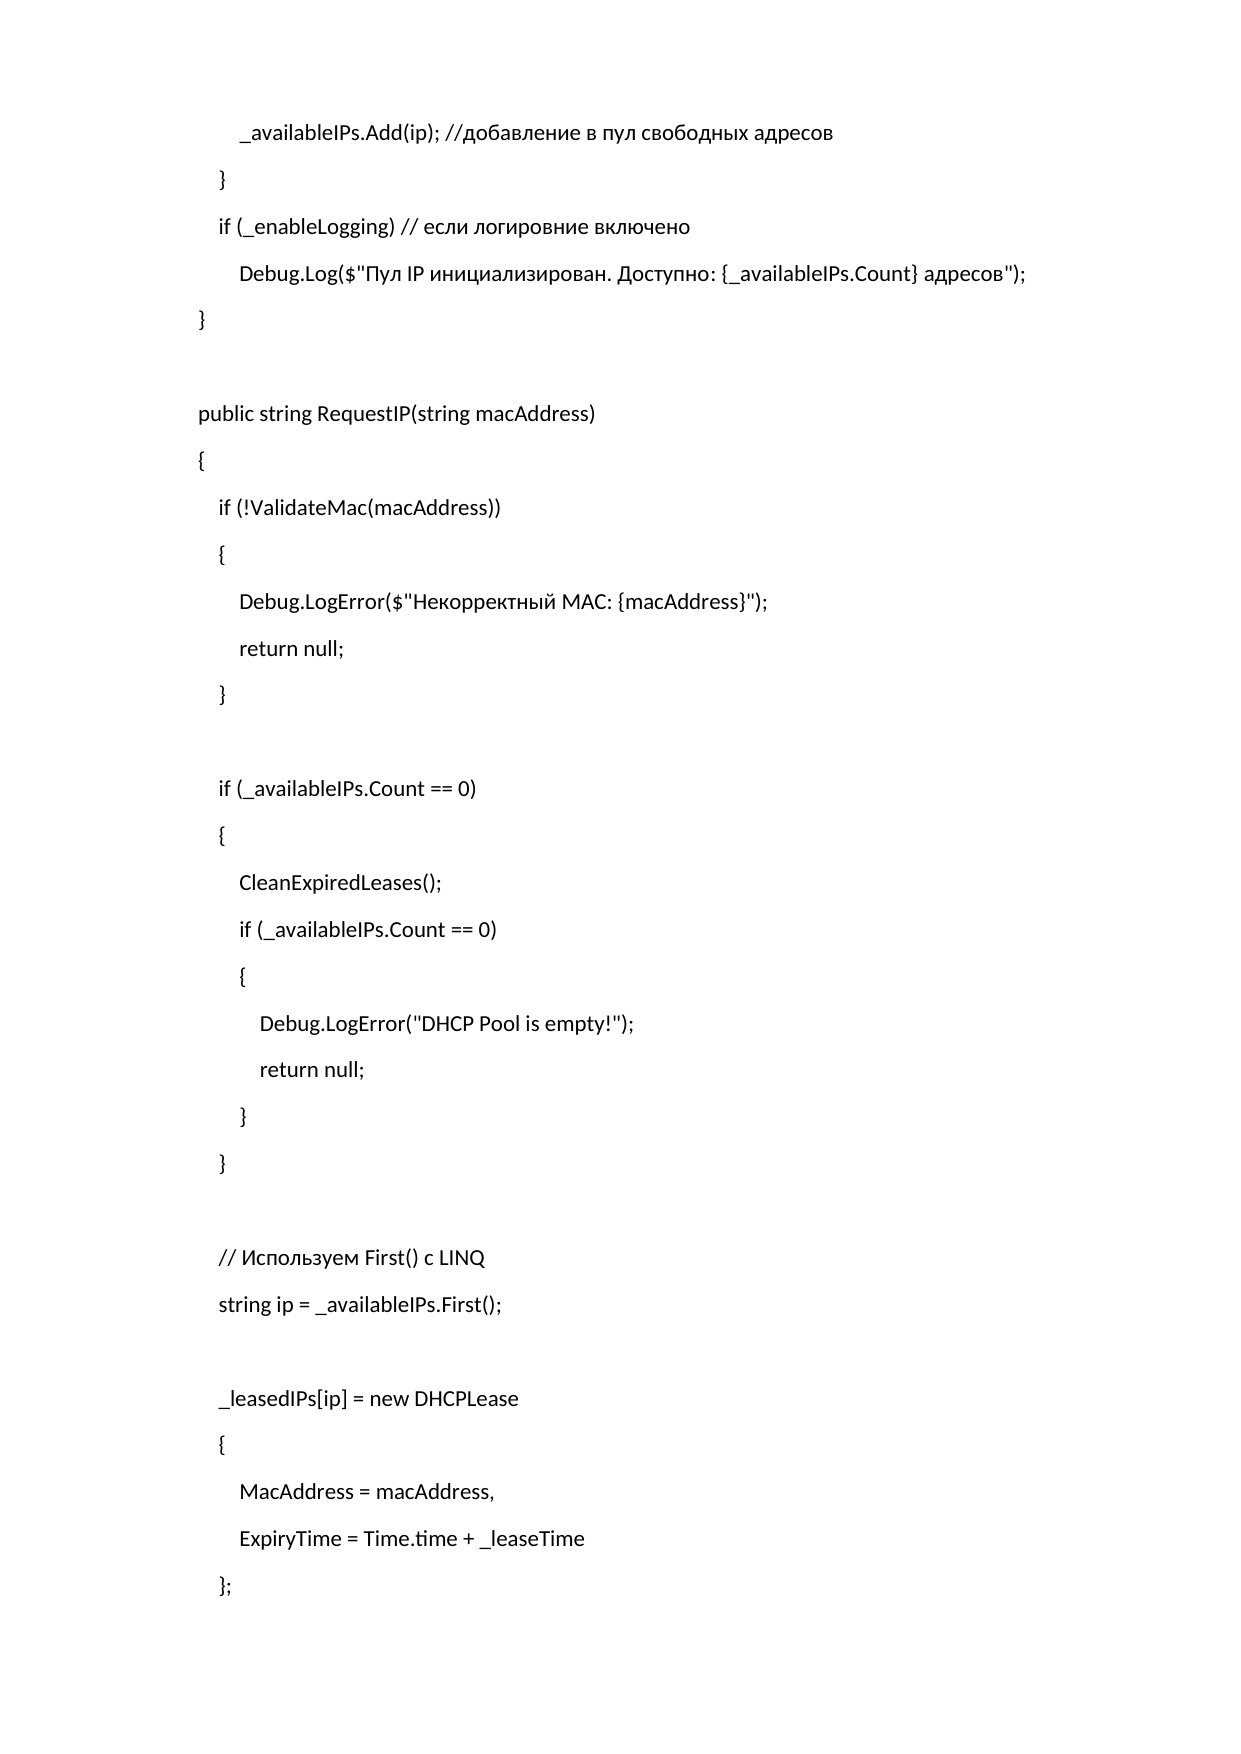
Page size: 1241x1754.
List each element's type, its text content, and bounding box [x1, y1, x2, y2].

text return null; [177, 1056, 1152, 1084]
text } [177, 1102, 1152, 1131]
text if (_availableIPs.Count == 0) [177, 774, 1152, 802]
text // Используем First() с LINQ [177, 1243, 1152, 1271]
text }; [177, 1571, 1152, 1599]
text Debug.LogError("DHCP Pool is empty!"); [177, 1009, 1152, 1037]
text } [177, 1149, 1152, 1177]
text if (_enableLogging) // если логировние включено [177, 212, 1152, 240]
text Debug.LogError($"Некорректный MAC: {macAddress}"); [177, 587, 1152, 615]
text Debug.Log($"Пул IP инициализирован. Доступно: {_availableIPs.Count} адресов"); [177, 259, 1152, 287]
text } [177, 306, 1152, 334]
text _leasedIPs[ip] = new DHCPLease [177, 1384, 1152, 1412]
text } [177, 681, 1152, 709]
text public string RequestIP(string macAddress) [177, 399, 1152, 427]
text if (_availableIPs.Count == 0) [177, 915, 1152, 943]
text string ip = _availableIPs.First(); [177, 1290, 1152, 1318]
text CleanExpiredLeases(); [177, 868, 1152, 896]
text ExpiryTime = Time.time + _leaseTime [177, 1524, 1152, 1552]
text { [177, 446, 1152, 474]
text _availableIPs.Add(ip); //добавление в пул свободных адресов [177, 118, 1152, 146]
text { [177, 821, 1152, 849]
text MacAddress = macAddress, [177, 1477, 1152, 1506]
text { [177, 540, 1152, 568]
text if (!ValidateMac(macAddress)) [177, 493, 1152, 521]
text } [177, 165, 1152, 193]
text { [177, 1431, 1152, 1459]
text { [177, 962, 1152, 990]
text return null; [177, 634, 1152, 662]
